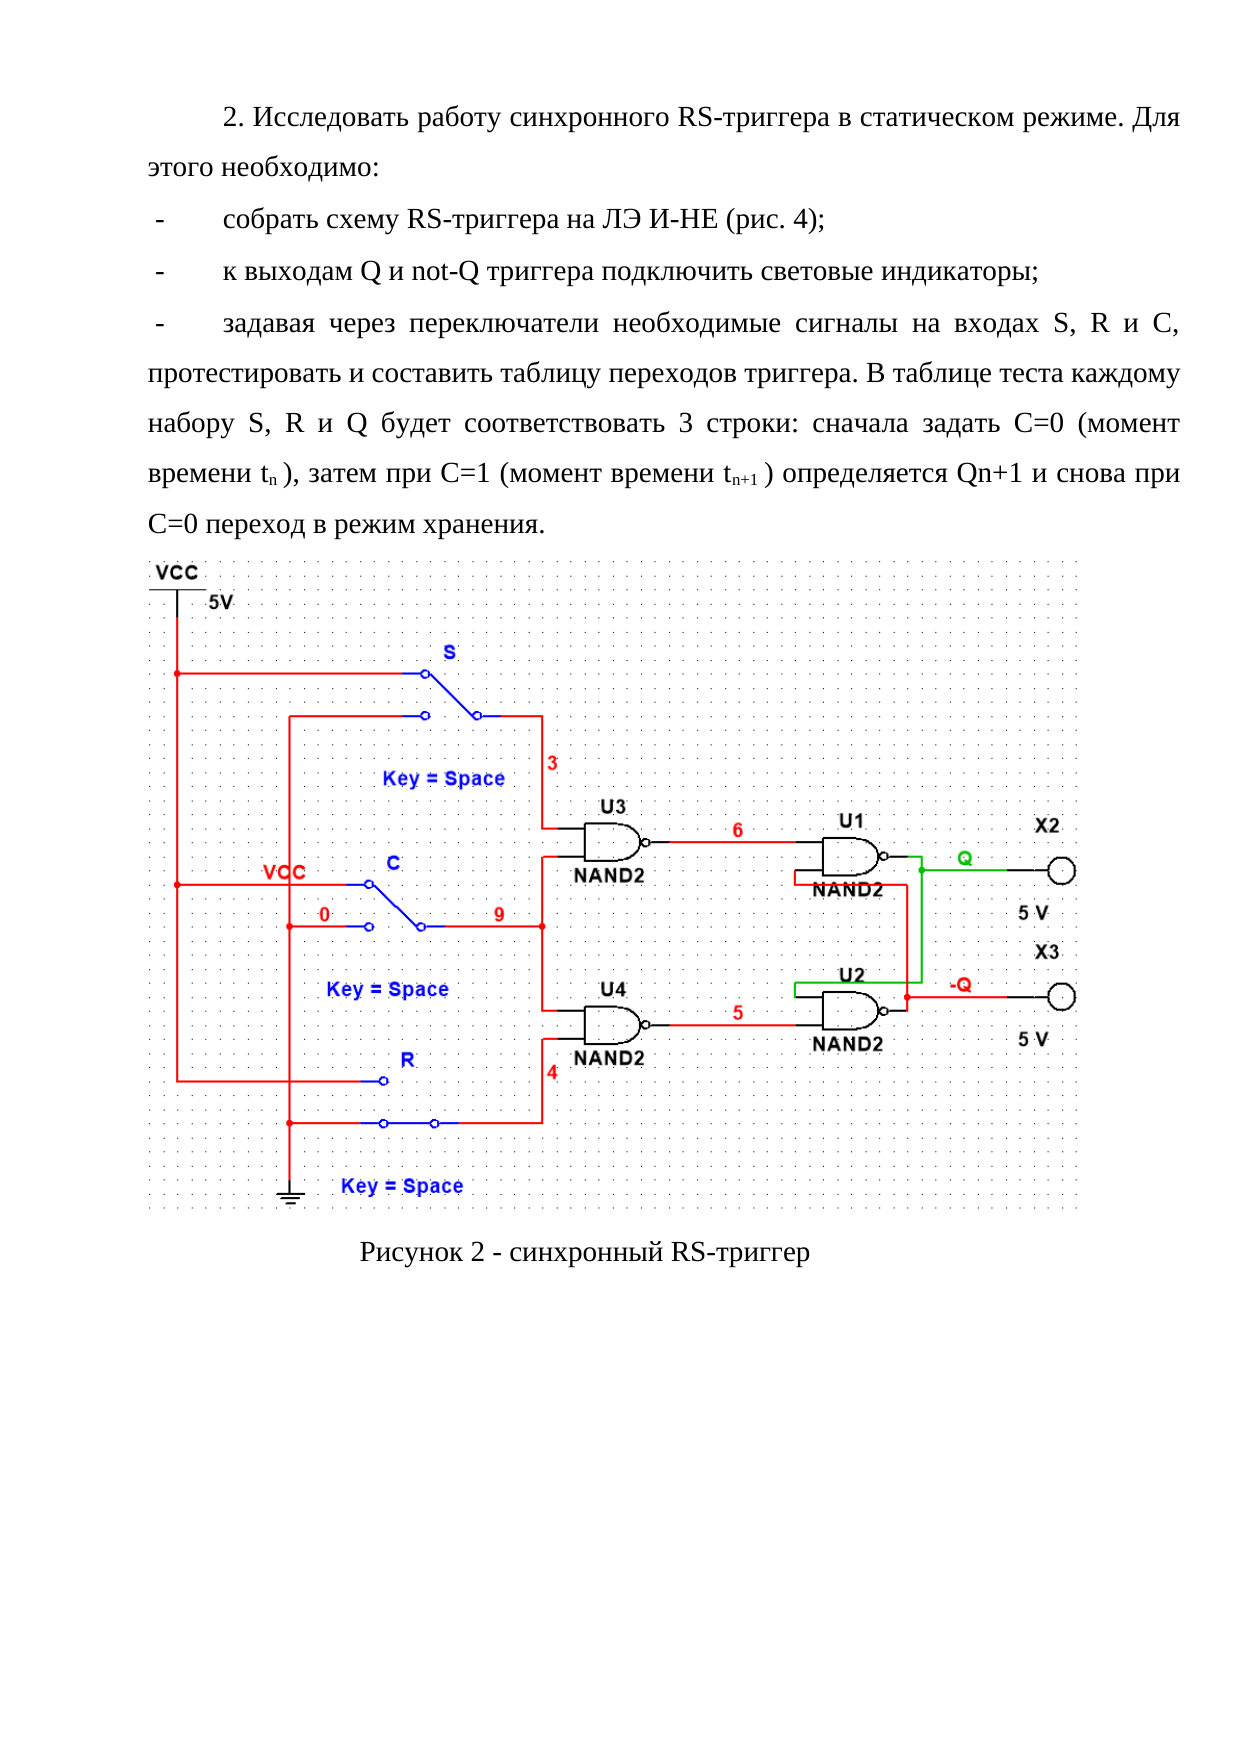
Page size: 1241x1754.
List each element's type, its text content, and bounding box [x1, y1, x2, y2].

text Рисунок 2 - синхронный RS-триггер [146, 1234, 1024, 1267]
text 2. Исследовать работу синхронного RS-триггера в статическом режиме. Для этого необходимо: [147, 99, 1181, 183]
list задавая через переключатели необходимые сигналы на входах S, R и C, протестировать и составить таблицу переходов триггера. В таблице теста каждому набору S, R и Q будет соответствовать 3 строки: сначала задать С=0 (момент времени tn ), затем при С=1 (момент времени tn+1 ) определяется Qn+1 и снова при С=0 переход в режим хранения. [148, 305, 1181, 539]
picture [146, 557, 1084, 1221]
list к выходам Q и not-Q триггера подключить световые индикаторы; [148, 253, 1181, 286]
list собрать схему RS-триггера на ЛЭ И-НЕ (рис. 4); [148, 201, 1181, 235]
